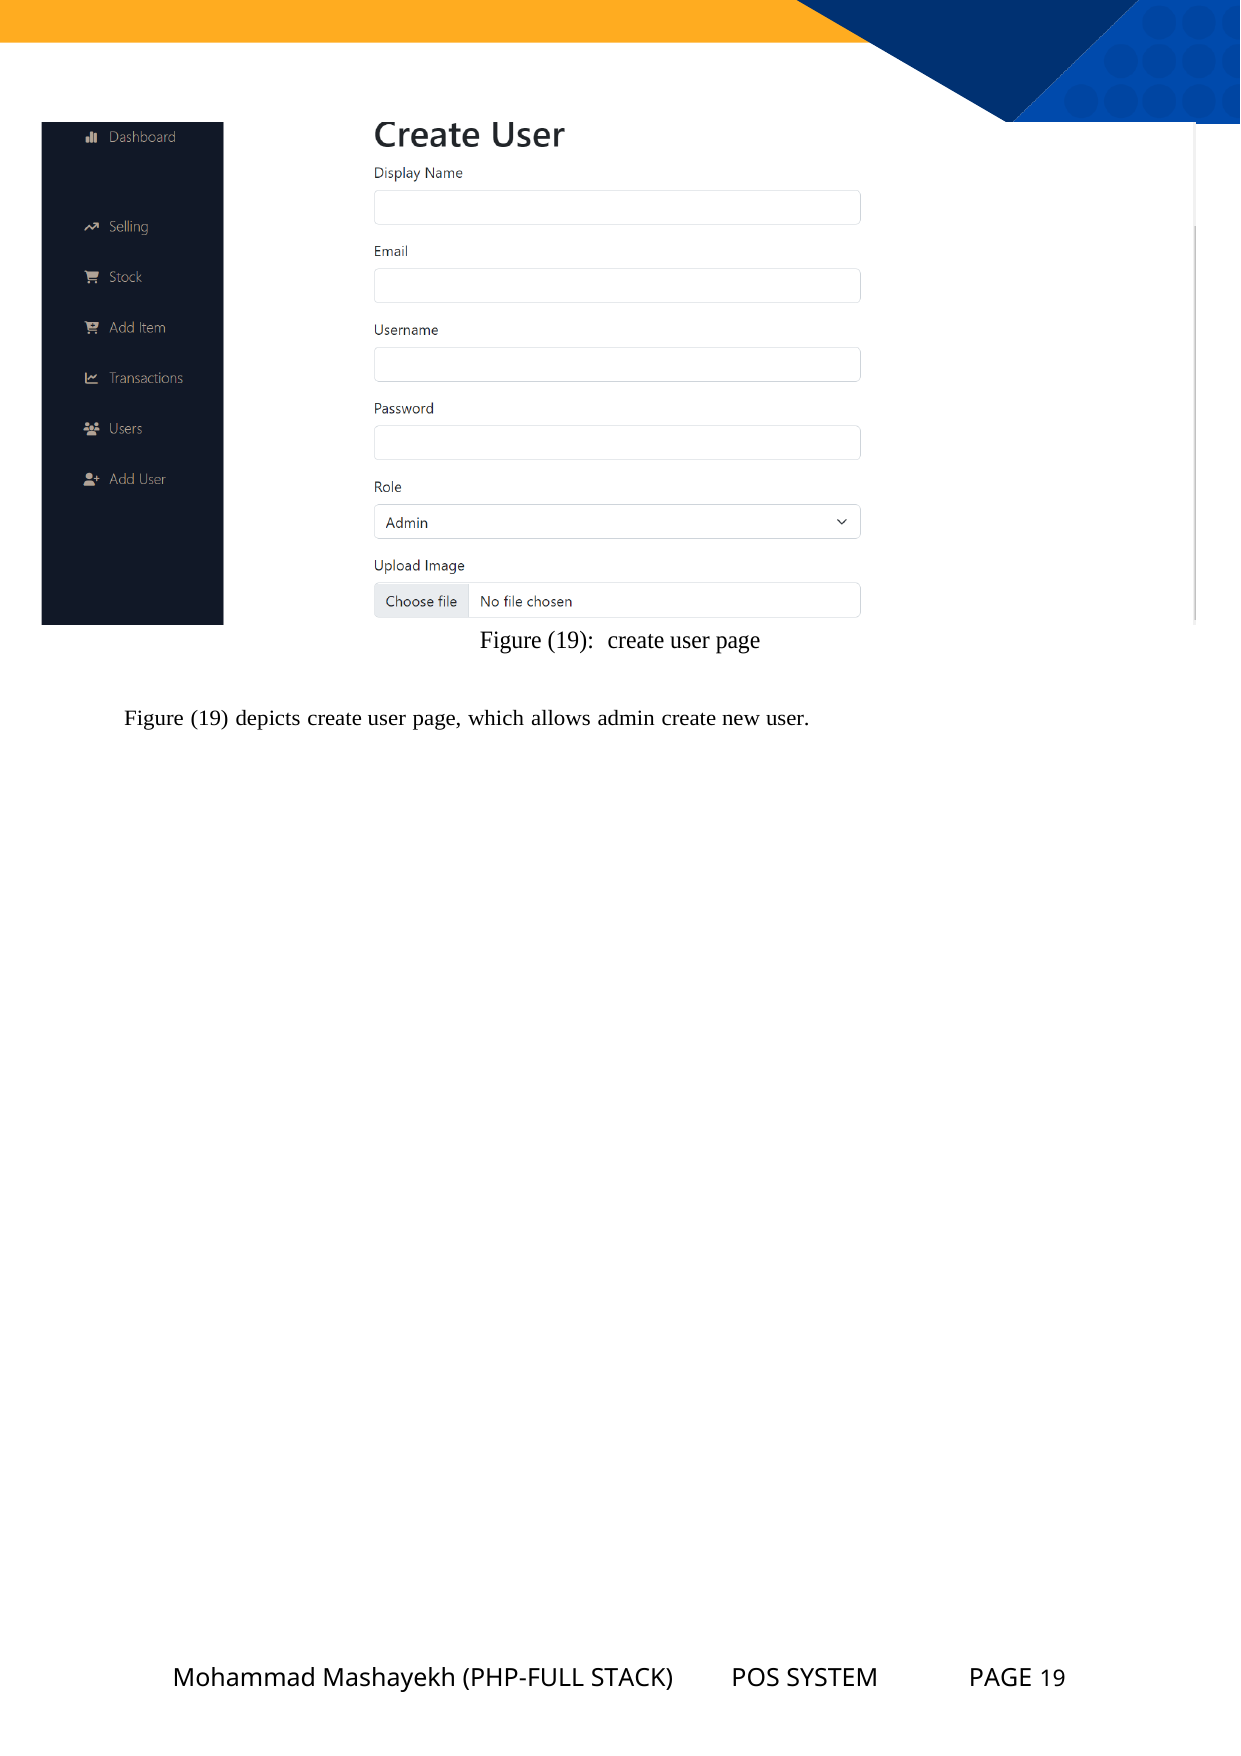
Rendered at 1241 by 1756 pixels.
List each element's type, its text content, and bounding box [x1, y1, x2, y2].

picture [41, 0, 1240, 625]
text Figure (19) depicts create user page, which allows admin create new user. [124, 707, 1115, 730]
text Figure (19): create user page [393, 625, 847, 654]
